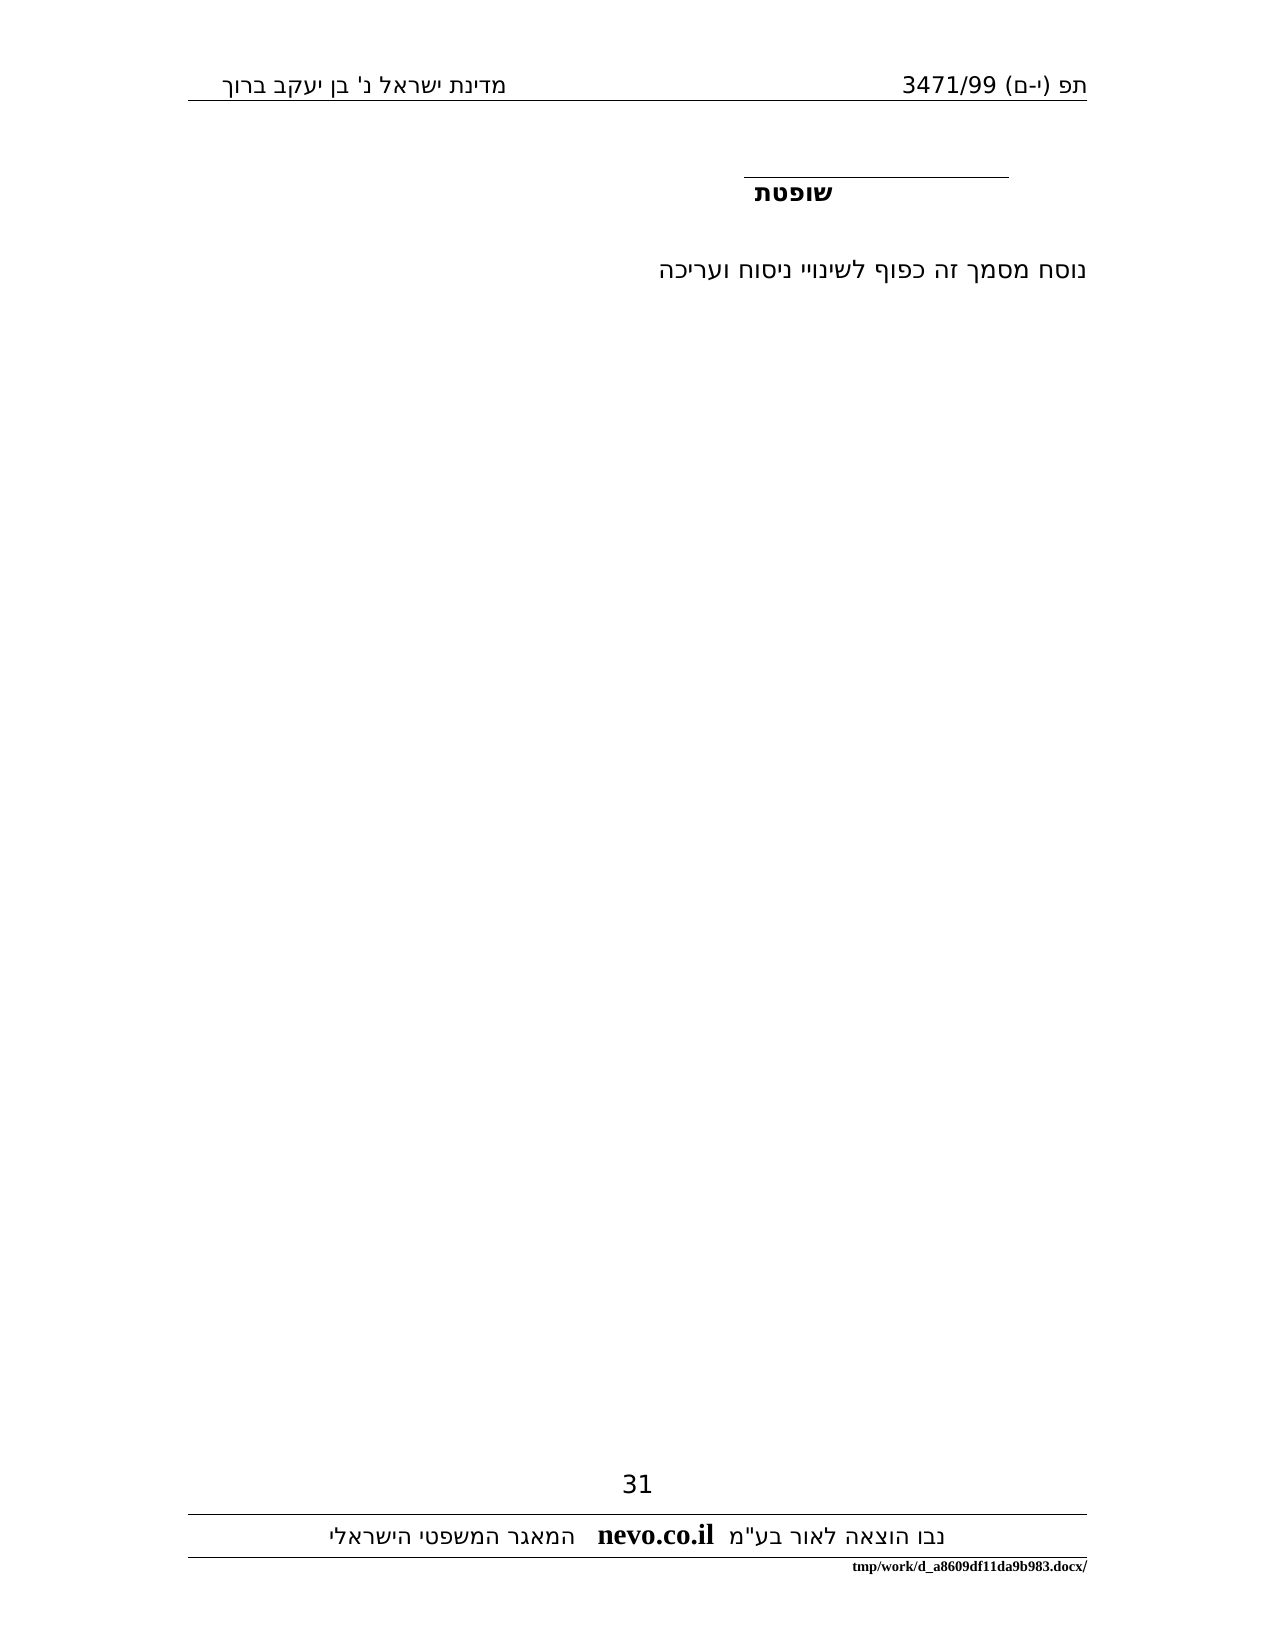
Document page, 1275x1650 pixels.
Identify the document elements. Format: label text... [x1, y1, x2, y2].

text נוסח מסמך זה כפוף לשינויי ניסוח ועריכה [187, 255, 1087, 284]
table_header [744, 178, 1009, 219]
